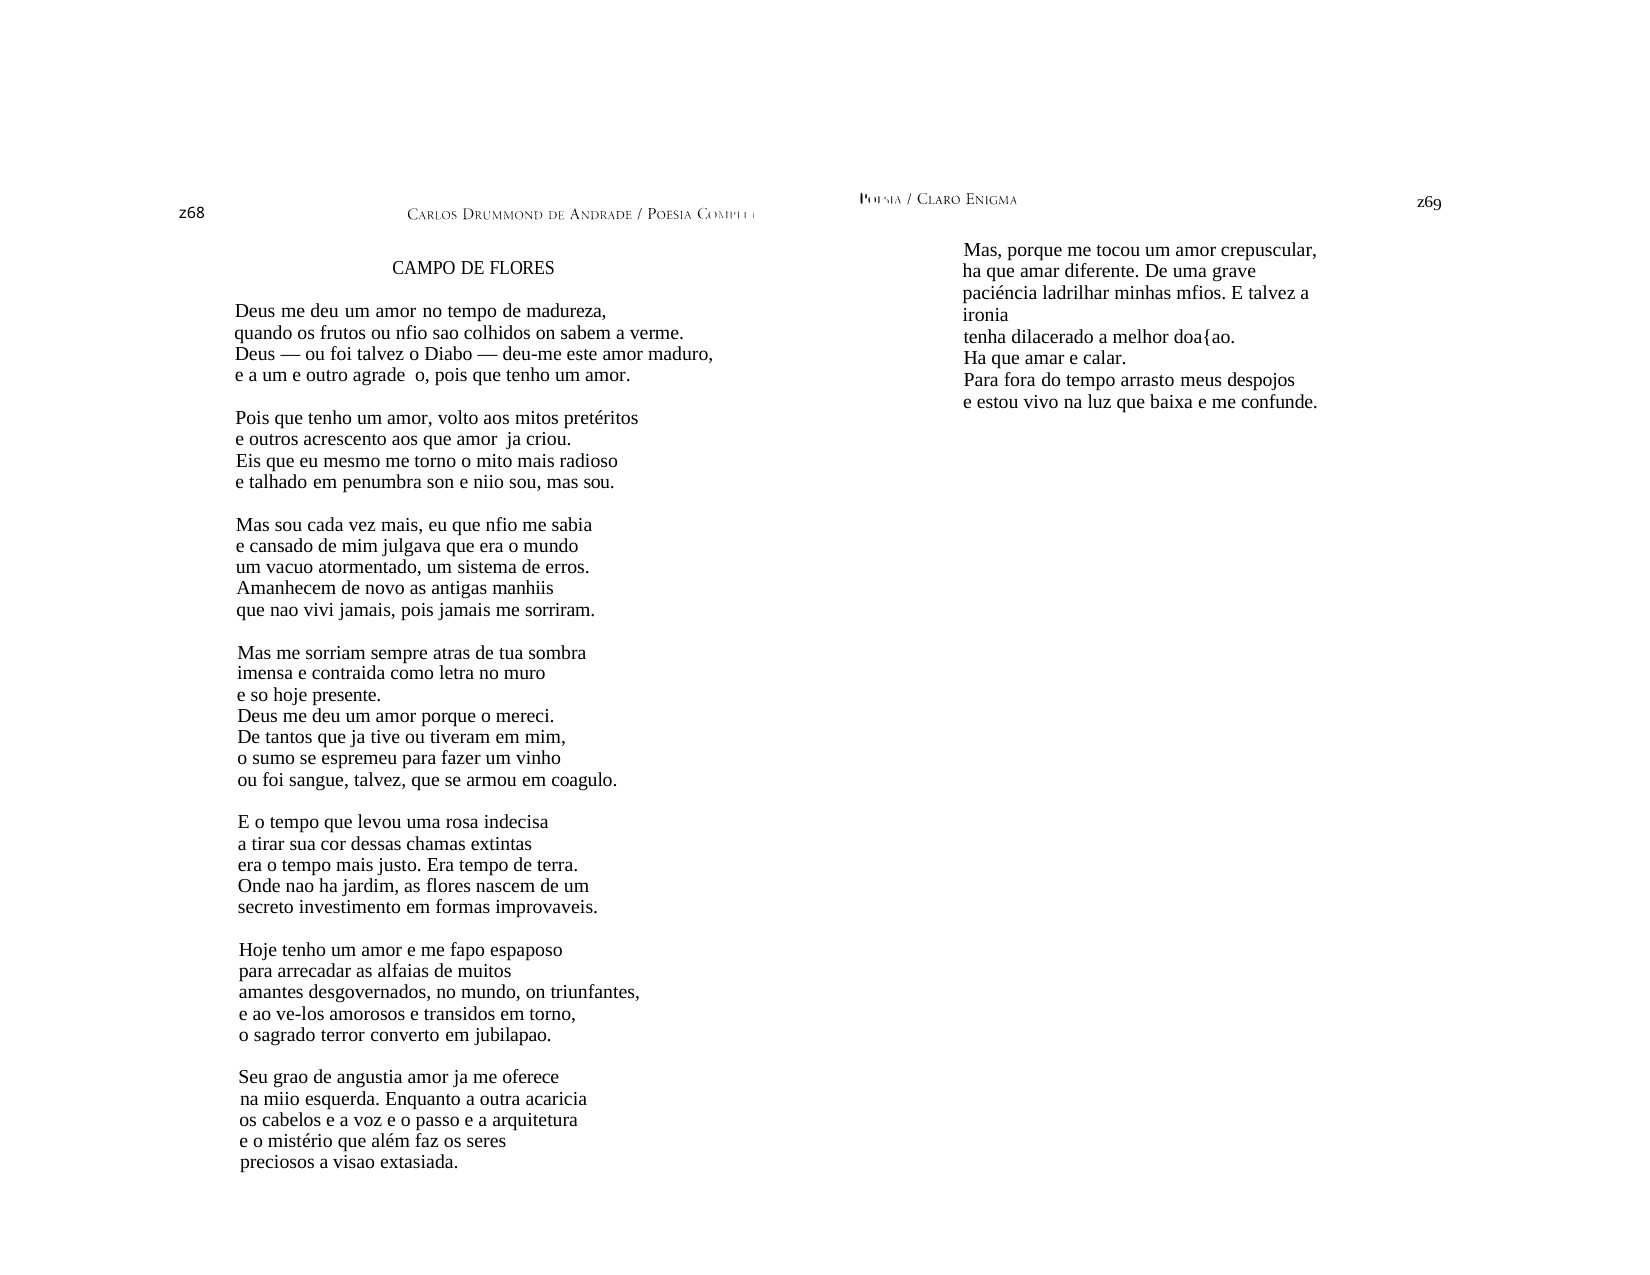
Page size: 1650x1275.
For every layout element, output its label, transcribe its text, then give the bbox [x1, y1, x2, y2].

text Mas sou cada vez mais, eu que nfio me sabia e cansado de mim julgava que era o mundo um vacuo atormentado, um sistema de erros. [236, 514, 596, 578]
text z69 [1417, 192, 1650, 214]
text e o mistério que além faz os seres preciosos a visao extasiada. [239, 1131, 582, 1173]
text e estou vivo na luz que baixa e me confunde. [963, 391, 1333, 413]
text tenha dilacerado a melhor doa{ao. Ha que amar e calar. [963, 326, 1252, 369]
text Hoje tenho um amor e me fapo espaposo para arrecadar as alfaias de muitos [238, 939, 569, 982]
text que nao vivi jamais, pois jamais me sorriram. [236, 598, 758, 621]
picture [407, 207, 754, 220]
text Seu grao de angustia amor ja me oferece [238, 1066, 758, 1088]
text amantes desgovernados, no mundo, on triunfantes, e ao ve-los amorosos e transidos em torno, [239, 982, 643, 1024]
text Para fora do tempo arrasto meus despojos [963, 369, 1333, 391]
text Deus me deu um amor porque o mereci. De tantos que ja tive ou tiveram em mim, o sumo se espremeu para fazer um vinho [237, 706, 569, 769]
picture [860, 192, 1017, 205]
text z68 [92, 201, 205, 223]
text quando os frutos ou nfio sao colhidos on sabem a verme. Deus — ou foi talvez o Diabo — deu-me este amor maduro, e a um e outro agrade o, pois que tenho um amor. [234, 323, 714, 386]
text Amanhecem de novo as antigas manhiis [236, 578, 758, 598]
text ou foi sangue, talvez, que se armou em coagulo. [237, 769, 758, 791]
text na miio esquerda. Enquanto a outra acaricia os cabelos e a voz e o passo e a arquitetura [239, 1088, 596, 1131]
text Pois que tenho um amor, volto aos mitos pretéritos e outros acrescento aos que amor ja criou. [235, 408, 643, 450]
text Mas, porque me tocou um amor crepuscular, ha que amar diferente. De uma grave paciéncia ladrilhar minhas mfios. E talvez a ironia [962, 238, 1333, 326]
text e so hoje presente. [237, 684, 758, 705]
text Mas me sorriam sempre atras de tua sombra imensa e contraida como letra no muro [237, 643, 619, 684]
text era o tempo mais justo. Era tempo de terra. Onde nao ha jardim, as flores nascem de um secreto investimento em formas improvaveis. [238, 855, 619, 918]
text o sagrado terror converto em jubilapao. [239, 1024, 758, 1046]
text E o tempo que levou uma rosa indecisa a tirar sua cor dessas chamas extintas [237, 812, 548, 854]
text Deus me deu um amor no tempo de madureza, [234, 300, 758, 322]
text Eis que eu mesmo me torno o mito mais radioso e talhado em penumbra son e niio sou, mas sou. [235, 450, 619, 492]
text CAMPO DE FLORES [390, 257, 556, 279]
